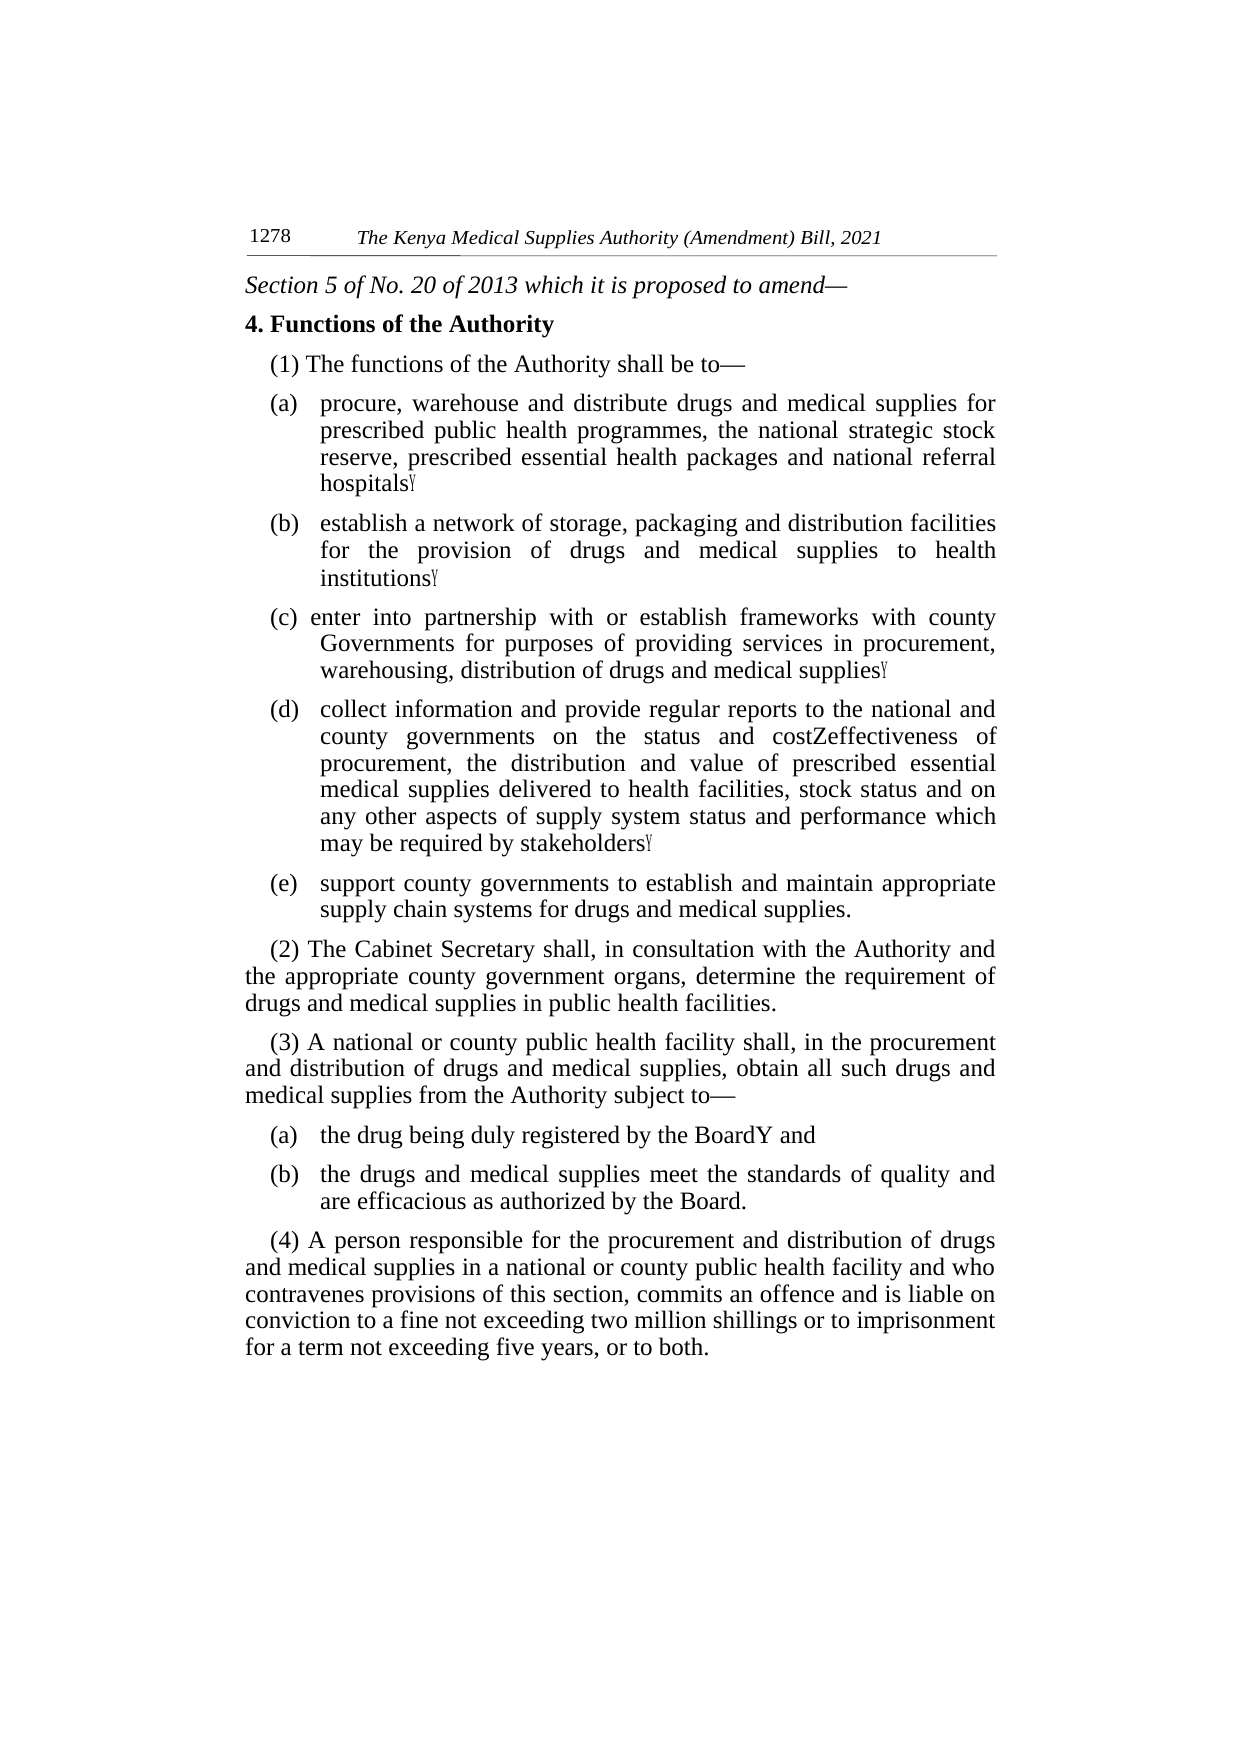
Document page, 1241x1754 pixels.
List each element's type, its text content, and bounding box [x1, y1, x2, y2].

list establish a network of storage, packaging and distribution facilities for the provision of drugs and medical supplies to health institutionsY [270, 509, 996, 591]
list support county governments to establish and maintain appropriate supply chain systems for drugs and medical supplies. [270, 870, 996, 923]
list the drug being duly registered by the BoardY and [270, 1121, 1065, 1149]
text Section 5 of No. 20 of 2013 which it is proposed to amend— [245, 270, 1065, 298]
list A person responsible for the procurement and distribution of drugs and medical supplies in a national or county public health facility and who contravenes provisions of this section, commits an offence and is liable on conviction to a fine not exceeding two million shillings or to imprisonment for a term not exceeding five years, or to both. [245, 1227, 996, 1361]
list The functions of the Authority shall be to— [270, 349, 1065, 377]
list A national or county public health facility shall, in the procurement and distribution of drugs and medical supplies, obtain all such drugs and medical supplies from the Authority subject to— [245, 1029, 996, 1109]
list collect information and provide regular reports to the national and county governments on the status and costZeffectiveness of procurement, the distribution and value of prescribed essential medical supplies delivered to health facilities, stock status and on any other aspects of supply system status and performance which may be required by stakeholdersY [270, 696, 997, 857]
subtitle Functions of the Authority [245, 309, 1065, 338]
list procure, warehouse and distribute drugs and medical supplies for prescribed public health programmes, the national strategic stock reserve, prescribed essential health packages and national referral hospitalsY [270, 390, 996, 497]
list the drugs and medical supplies meet the standards of quality and are efficacious as authorized by the Board. [270, 1161, 996, 1215]
list The Cabinet Secretary shall, in consultation with the Authority and the appropriate county government organs, determine the requirement of drugs and medical supplies in public health facilities. [245, 936, 996, 1016]
list enter into partnership with or establish frameworks with county Governments for purposes of providing services in procurement, warehousing, distribution of drugs and medical suppliesY [270, 604, 996, 684]
